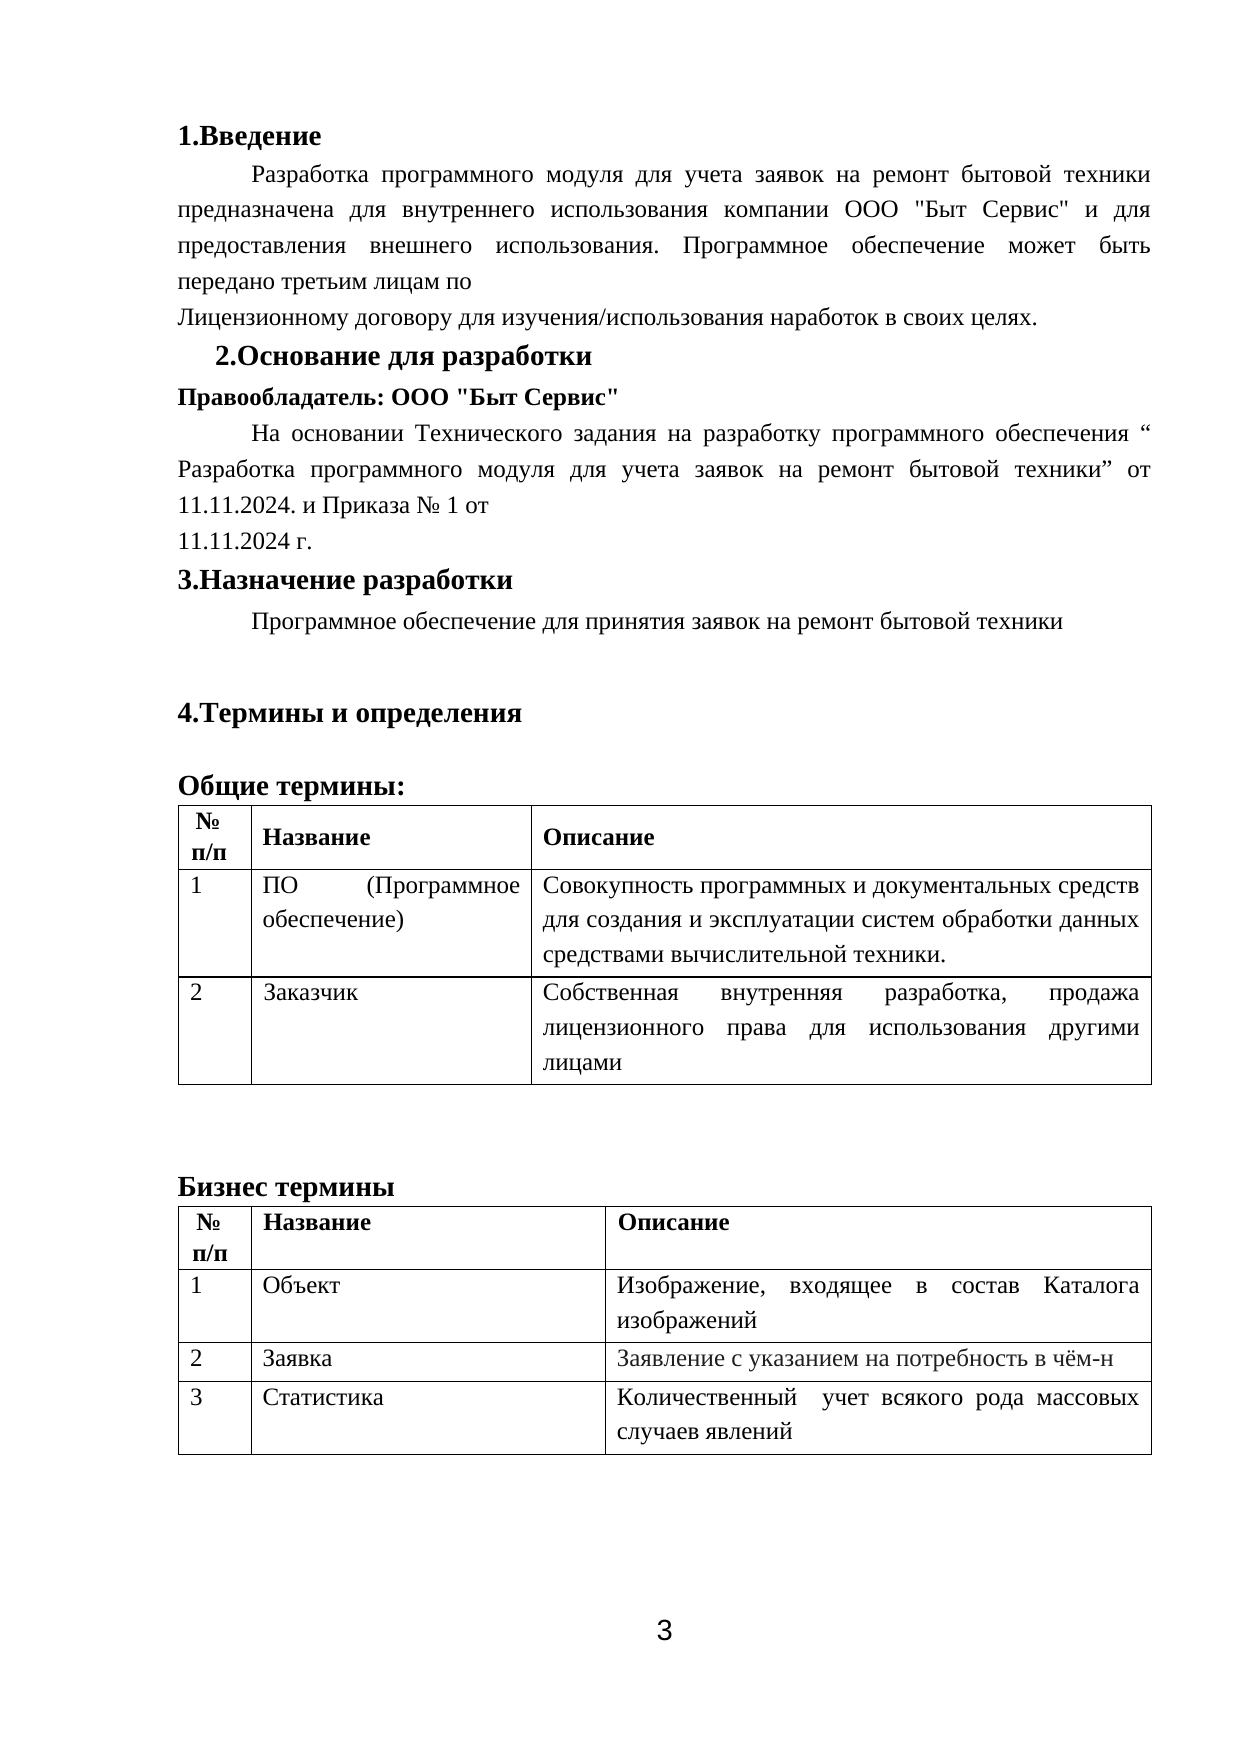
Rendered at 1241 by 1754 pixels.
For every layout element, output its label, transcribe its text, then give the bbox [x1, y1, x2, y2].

table_cell Собственная внутренняя разработка, продажа лицензионного права для использования другими лицами [532, 978, 1151, 1084]
table_header № п/п [179, 1207, 251, 1269]
table_header Название [252, 1207, 605, 1269]
table_header № п/п [179, 806, 251, 869]
subtitle 4.Термины и определения [177, 695, 1152, 729]
table_header Описание [606, 1207, 1151, 1269]
text На основании Технического задания на разработку программного обеспечения “ Разработка программного модуля для учета заявок на ремонт бытовой техники” от 11.11.2024. и Приказа № 1 от [177, 418, 1152, 519]
text 11.11.2024 г. [177, 526, 1152, 555]
table_cell 1 [179, 1270, 251, 1342]
table_cell Совокупность программных и документальных средств для создания и эксплуатации систем обработки данных средствами вычислительной техники. [532, 870, 1151, 976]
table_cell 2 [179, 978, 251, 1084]
table_cell Объект [252, 1270, 605, 1342]
table_header Описание [532, 806, 1151, 869]
subtitle 2.Основание для разработки [215, 338, 1152, 372]
subtitle 3.Назначение разработки [177, 562, 1152, 596]
table_cell Заявка [252, 1343, 605, 1381]
text Разработка программного модуля для учета заявок на ремонт бытовой техники предназначена для внутреннего использования компании ООО "Быт Сервис" и для предоставления внешнего использования. Программное обеспечение может быть передано третьим лицам по [177, 159, 1152, 295]
table_cell Заявление с указанием на потребность в чём-н [606, 1343, 1151, 1381]
table_cell 3 [179, 1382, 251, 1453]
subtitle Бизнес термины [177, 1169, 1152, 1203]
table_cell Заказчик [252, 978, 531, 1084]
table_cell Изображение, входящее в состав Каталога изображений [606, 1270, 1151, 1342]
table_cell Количественный учет всякого рода массовых случаев явлений [606, 1382, 1151, 1453]
table_header Название [252, 806, 531, 869]
table_cell 2 [179, 1343, 251, 1381]
table_cell Статистика [252, 1382, 605, 1453]
text Программное обеспечение для принятия заявок на ремонт бытовой техники [177, 606, 1152, 635]
subtitle 1.Введение [177, 118, 1152, 152]
text Правообладатель: ООО "Быт Сервис" [177, 382, 1152, 411]
table_cell 1 [179, 870, 251, 976]
subtitle Общие термины: [177, 768, 1152, 802]
text Лицензионному договору для изучения/использования наработок в своих целях. [177, 302, 1152, 331]
table_cell ПО (Программное обеспечение) [252, 870, 531, 976]
